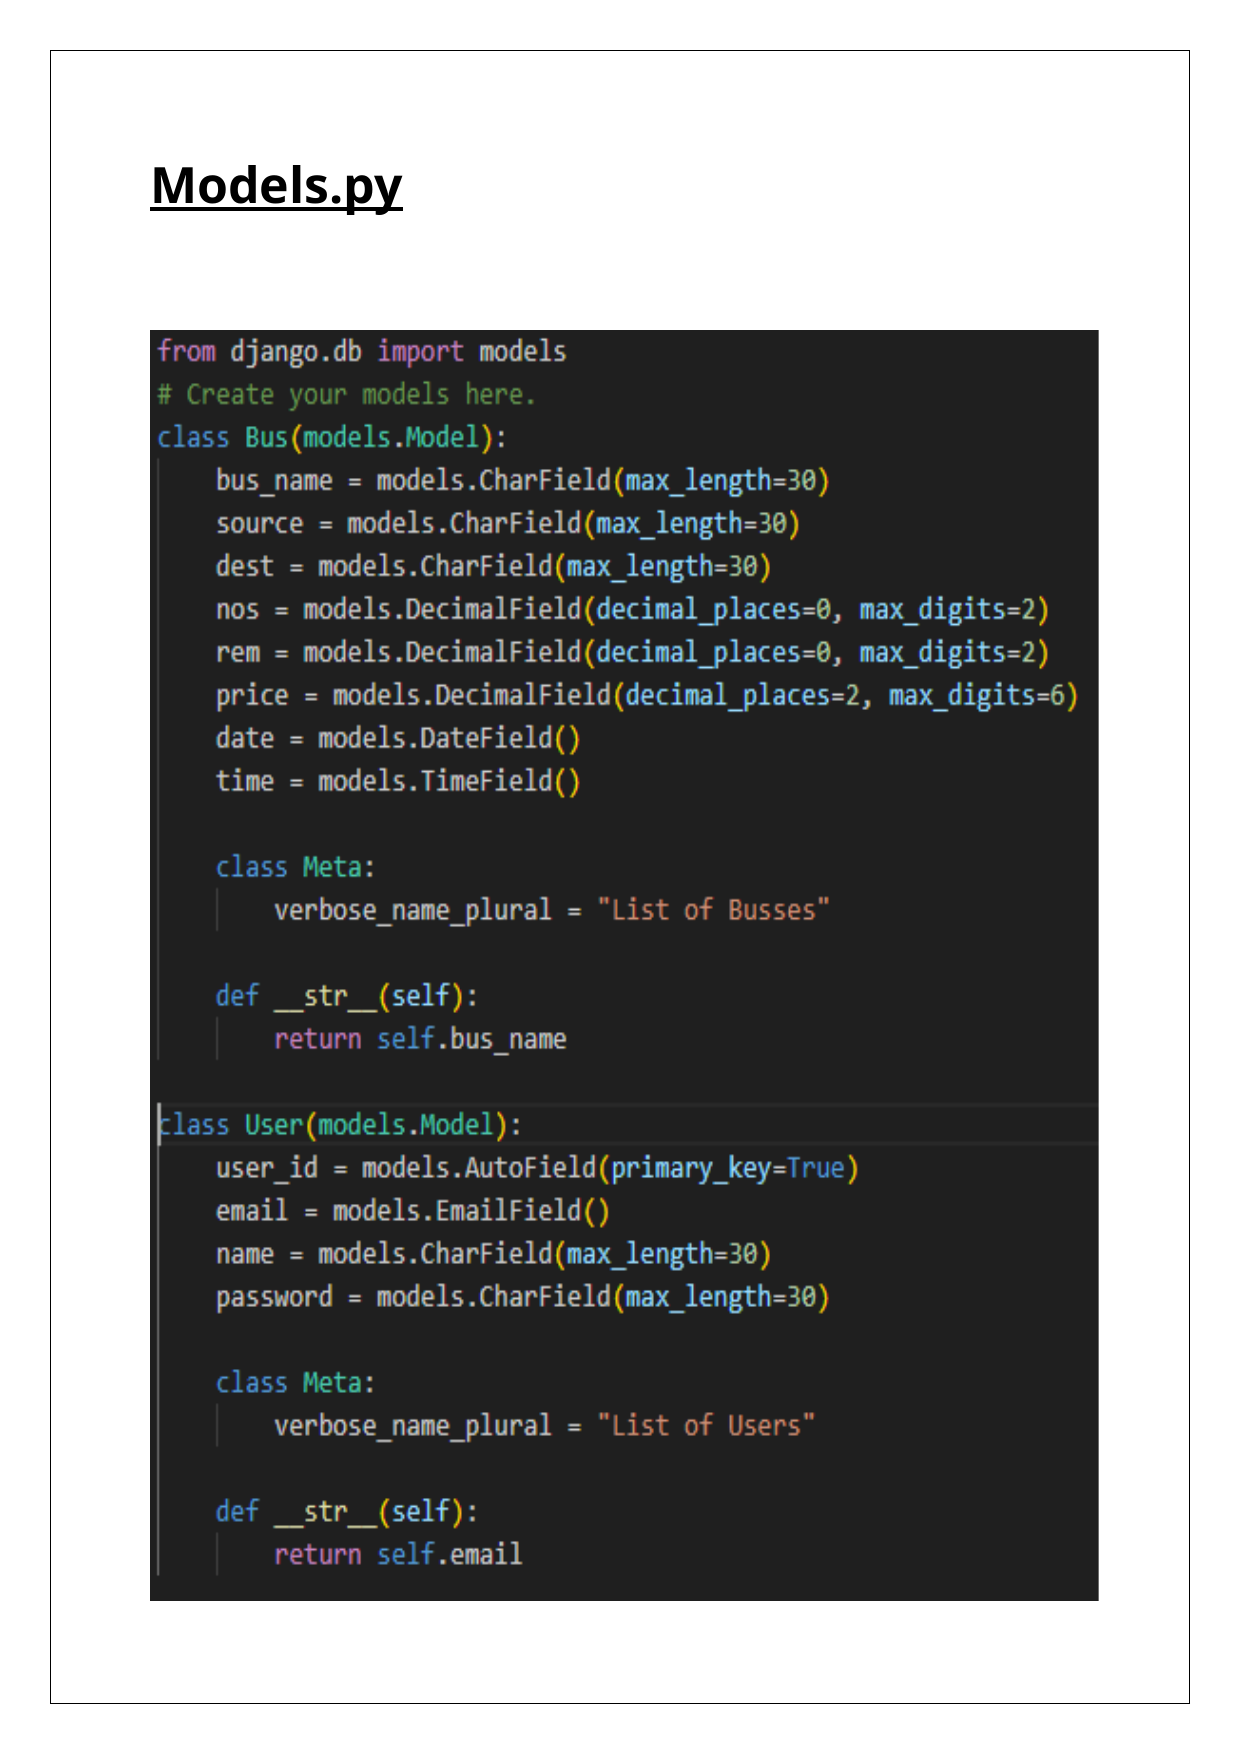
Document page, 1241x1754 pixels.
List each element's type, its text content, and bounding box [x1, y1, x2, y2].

picture [150, 330, 1099, 1601]
text Models.py [150, 150, 1090, 218]
